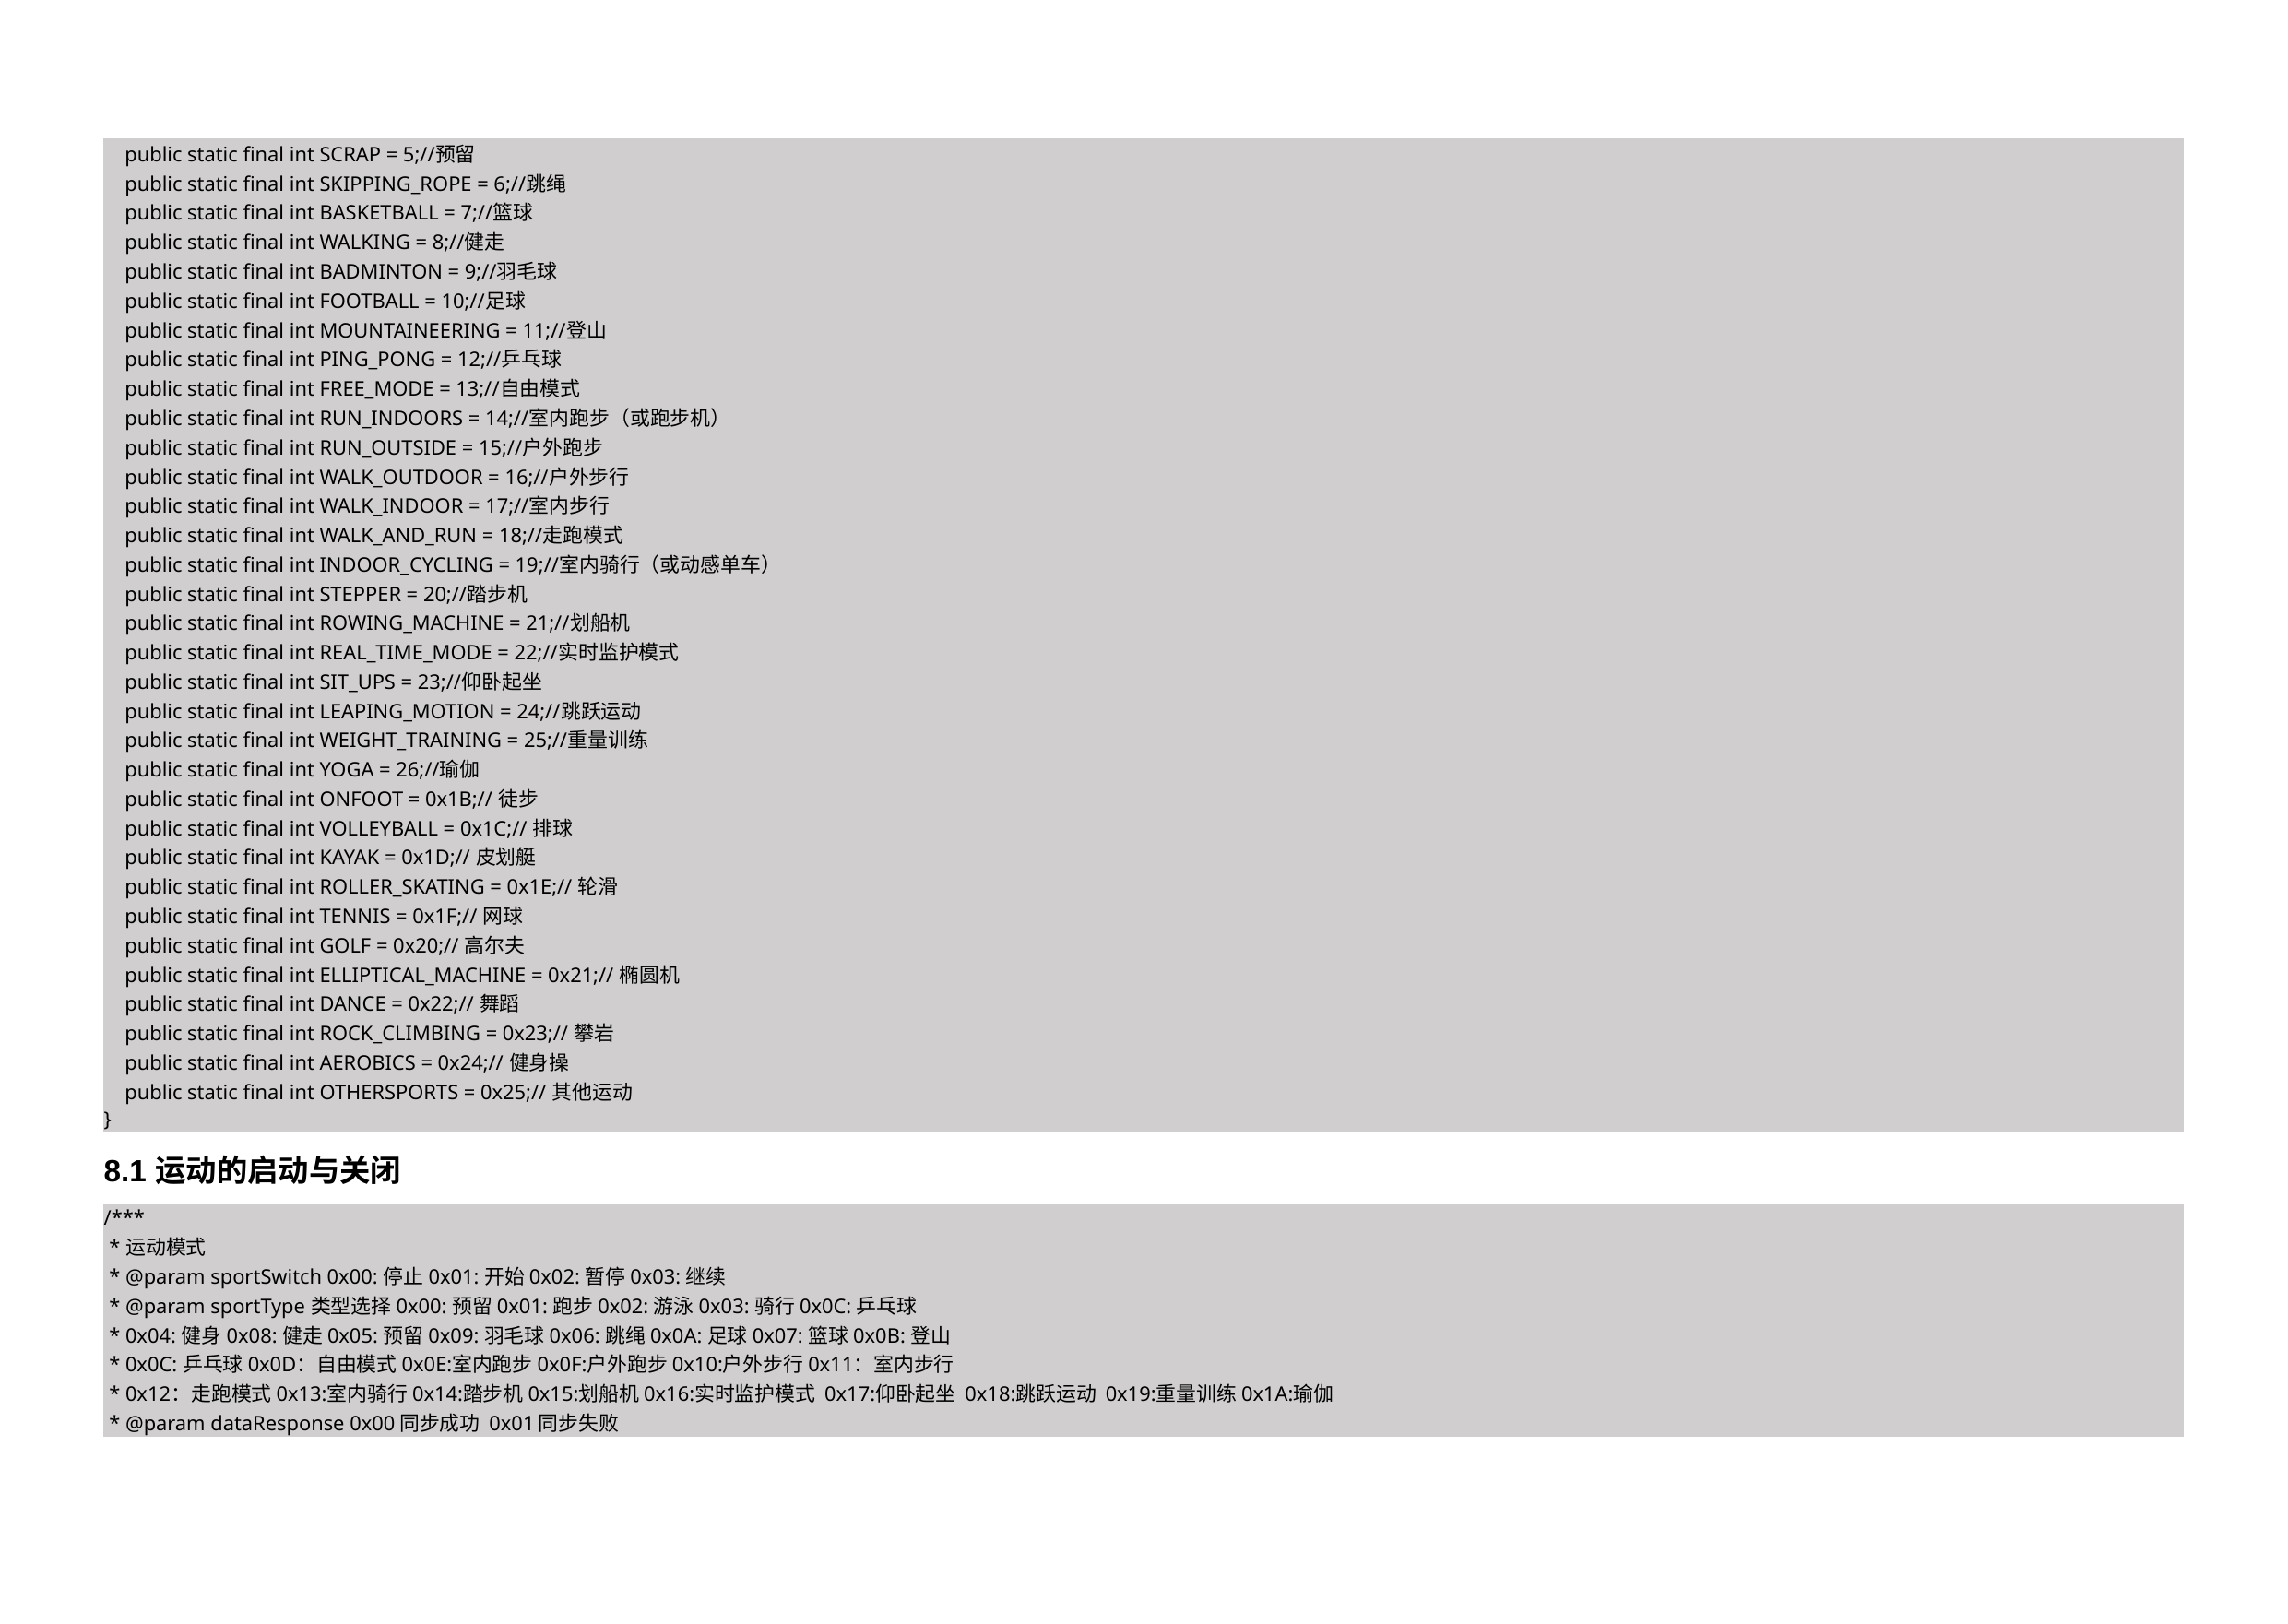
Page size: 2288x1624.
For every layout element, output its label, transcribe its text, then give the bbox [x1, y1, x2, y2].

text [103, 138, 2184, 1132]
subtitle 8.1 运动的启动与关闭 [103, 1166, 2184, 1186]
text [103, 1204, 2184, 1437]
